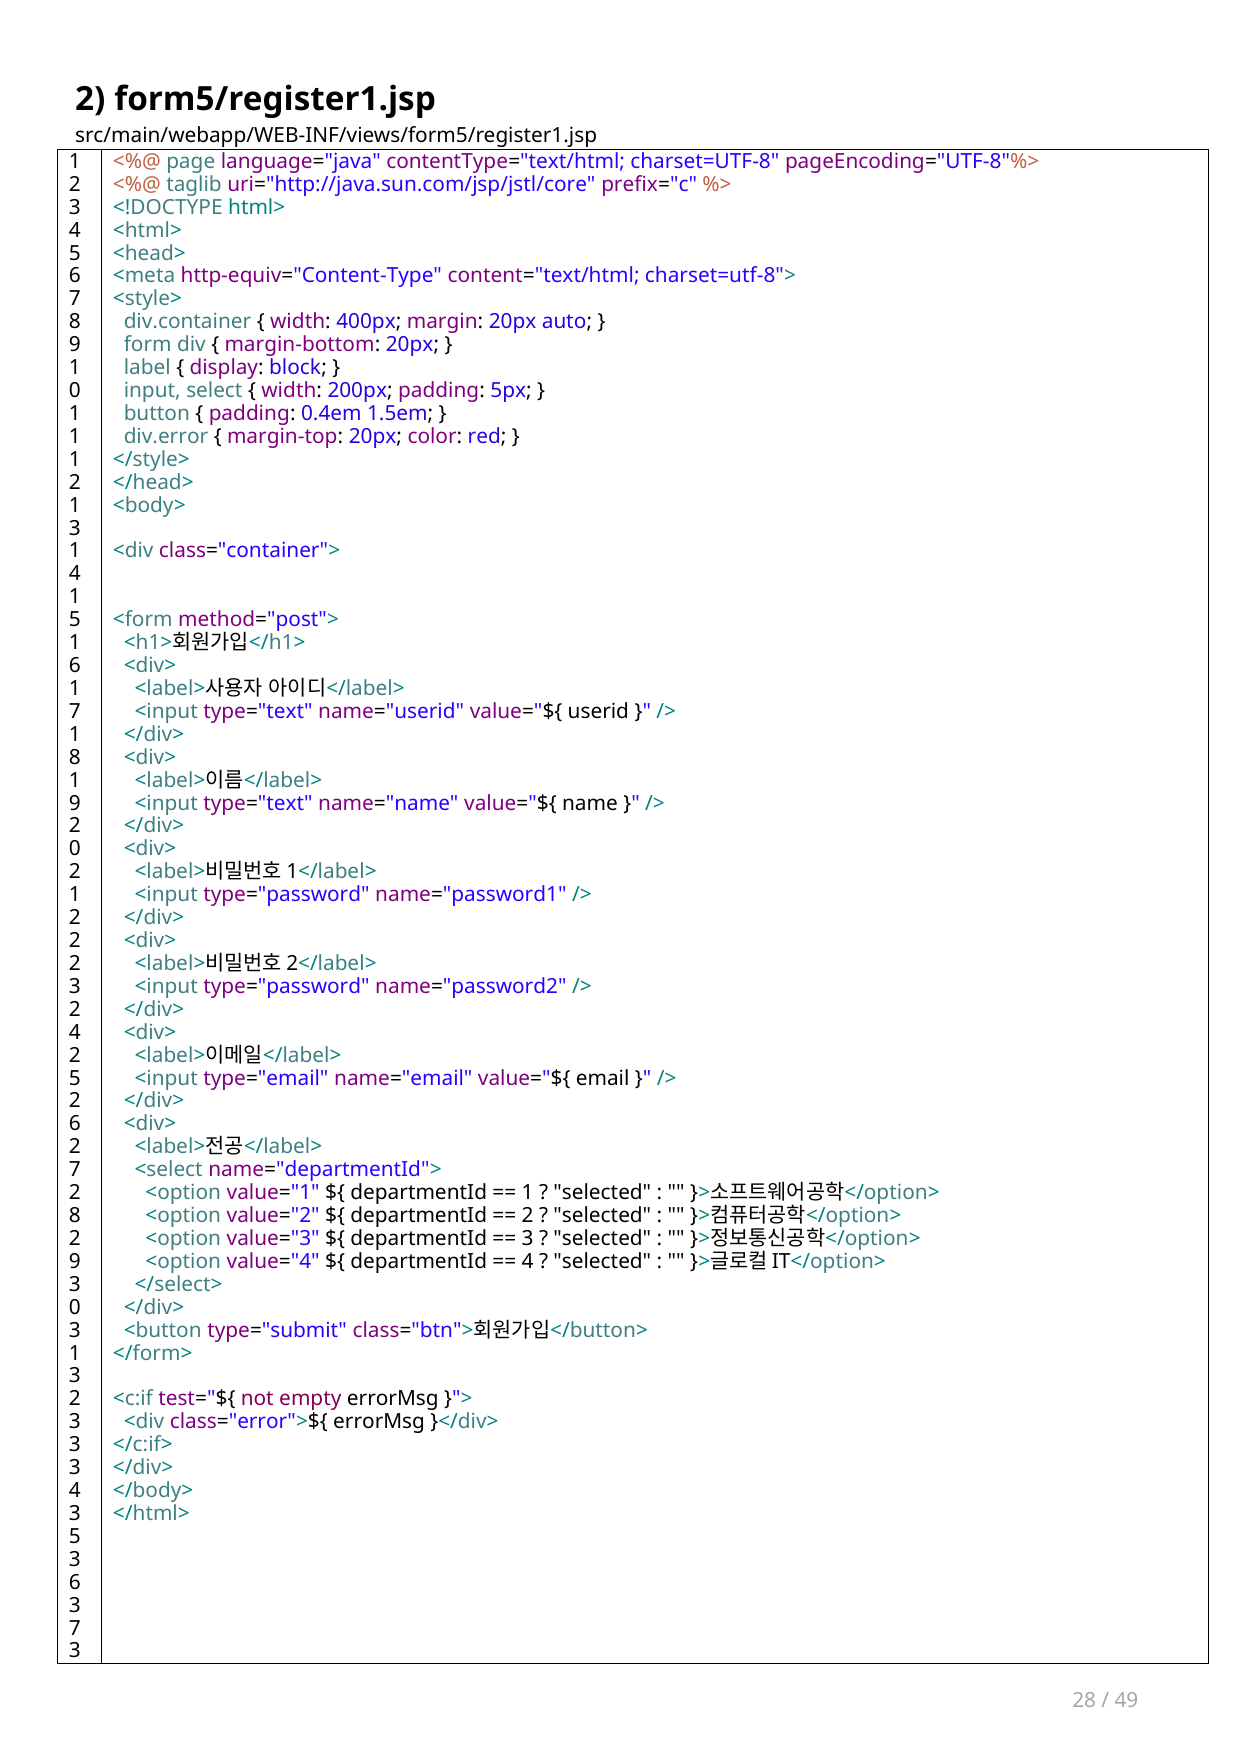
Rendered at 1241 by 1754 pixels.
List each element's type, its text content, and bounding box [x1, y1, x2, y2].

text src/main/webapp/WEB-INF/views/form5/register1.jsp [75, 120, 1165, 149]
subtitle form5/register1.jsp [75, 75, 1165, 120]
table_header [102, 150, 1208, 1662]
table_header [58, 150, 101, 1662]
